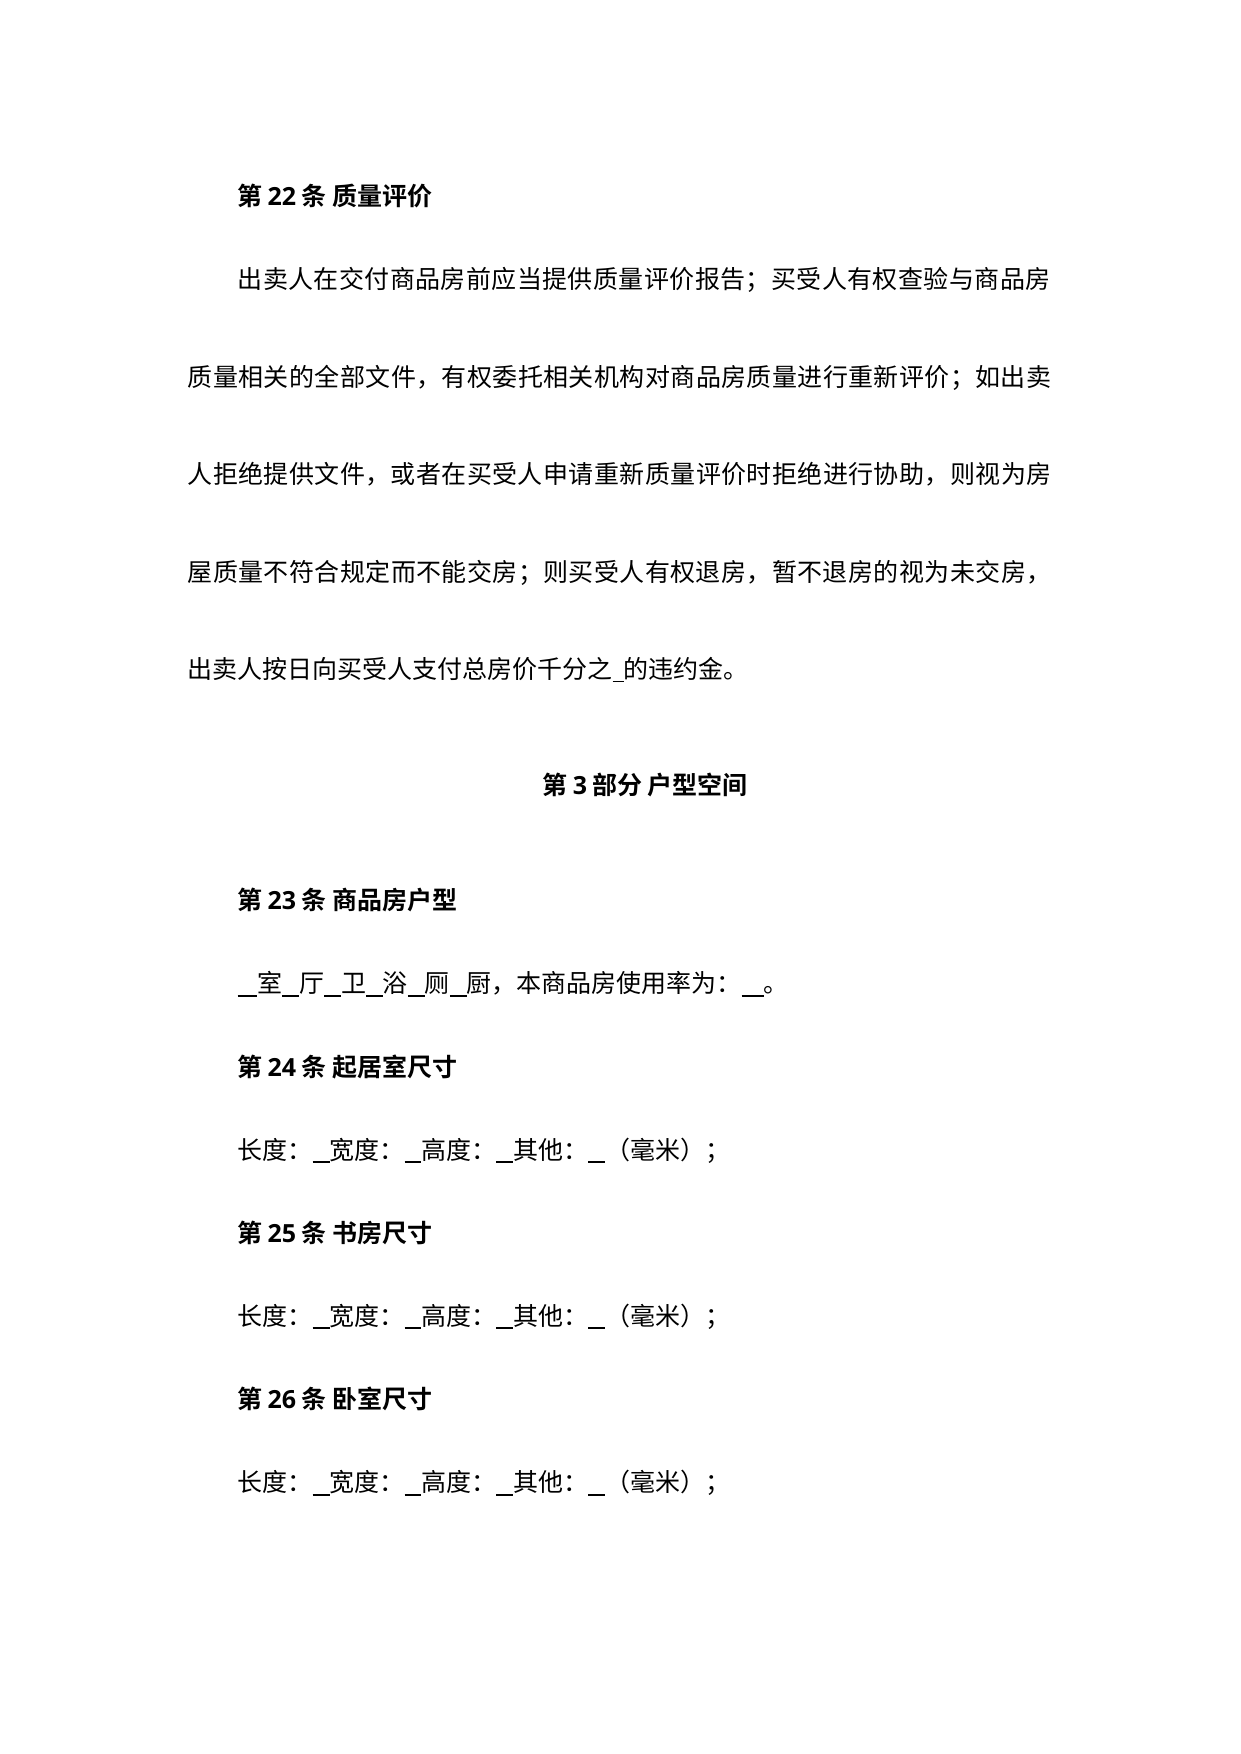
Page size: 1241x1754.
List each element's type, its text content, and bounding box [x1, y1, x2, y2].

text 第3部分 户型空间 [187, 751, 1053, 816]
text 第23条 商品房户型 [187, 866, 1053, 931]
text 第25条 书房尺寸 [187, 1199, 1053, 1264]
text 长度： 宽度： 高度： 其他： （毫米）； [187, 1282, 1053, 1347]
text 第26条 卧室尺寸 [187, 1365, 1053, 1430]
text 出卖人在交付商品房前应当提供质量评价报告；买受人有权查验与商品房质量相关的全部文件，有权委托相关机构对商品房质量进行重新评价；如出卖人拒绝提供文件，或者在买受人申请重新质量评价时拒绝进行协助，则视为房屋质量不符合规定而不能交房；则买受人有权退房，暂不退房的视为未交房，出卖人按日向买受人支付总房价千分之 的违约金。 [187, 245, 1053, 700]
text 第24条 起居室尺寸 [187, 1033, 1053, 1098]
text 长度： 宽度： 高度： 其他： （毫米）； [187, 1448, 1053, 1513]
text 第22条 质量评价 [187, 162, 1053, 227]
text 室 厅 卫 浴 厕 厨，本商品房使用率为： 。 [187, 949, 1053, 1014]
text 长度： 宽度： 高度： 其他： （毫米）； [187, 1116, 1053, 1181]
